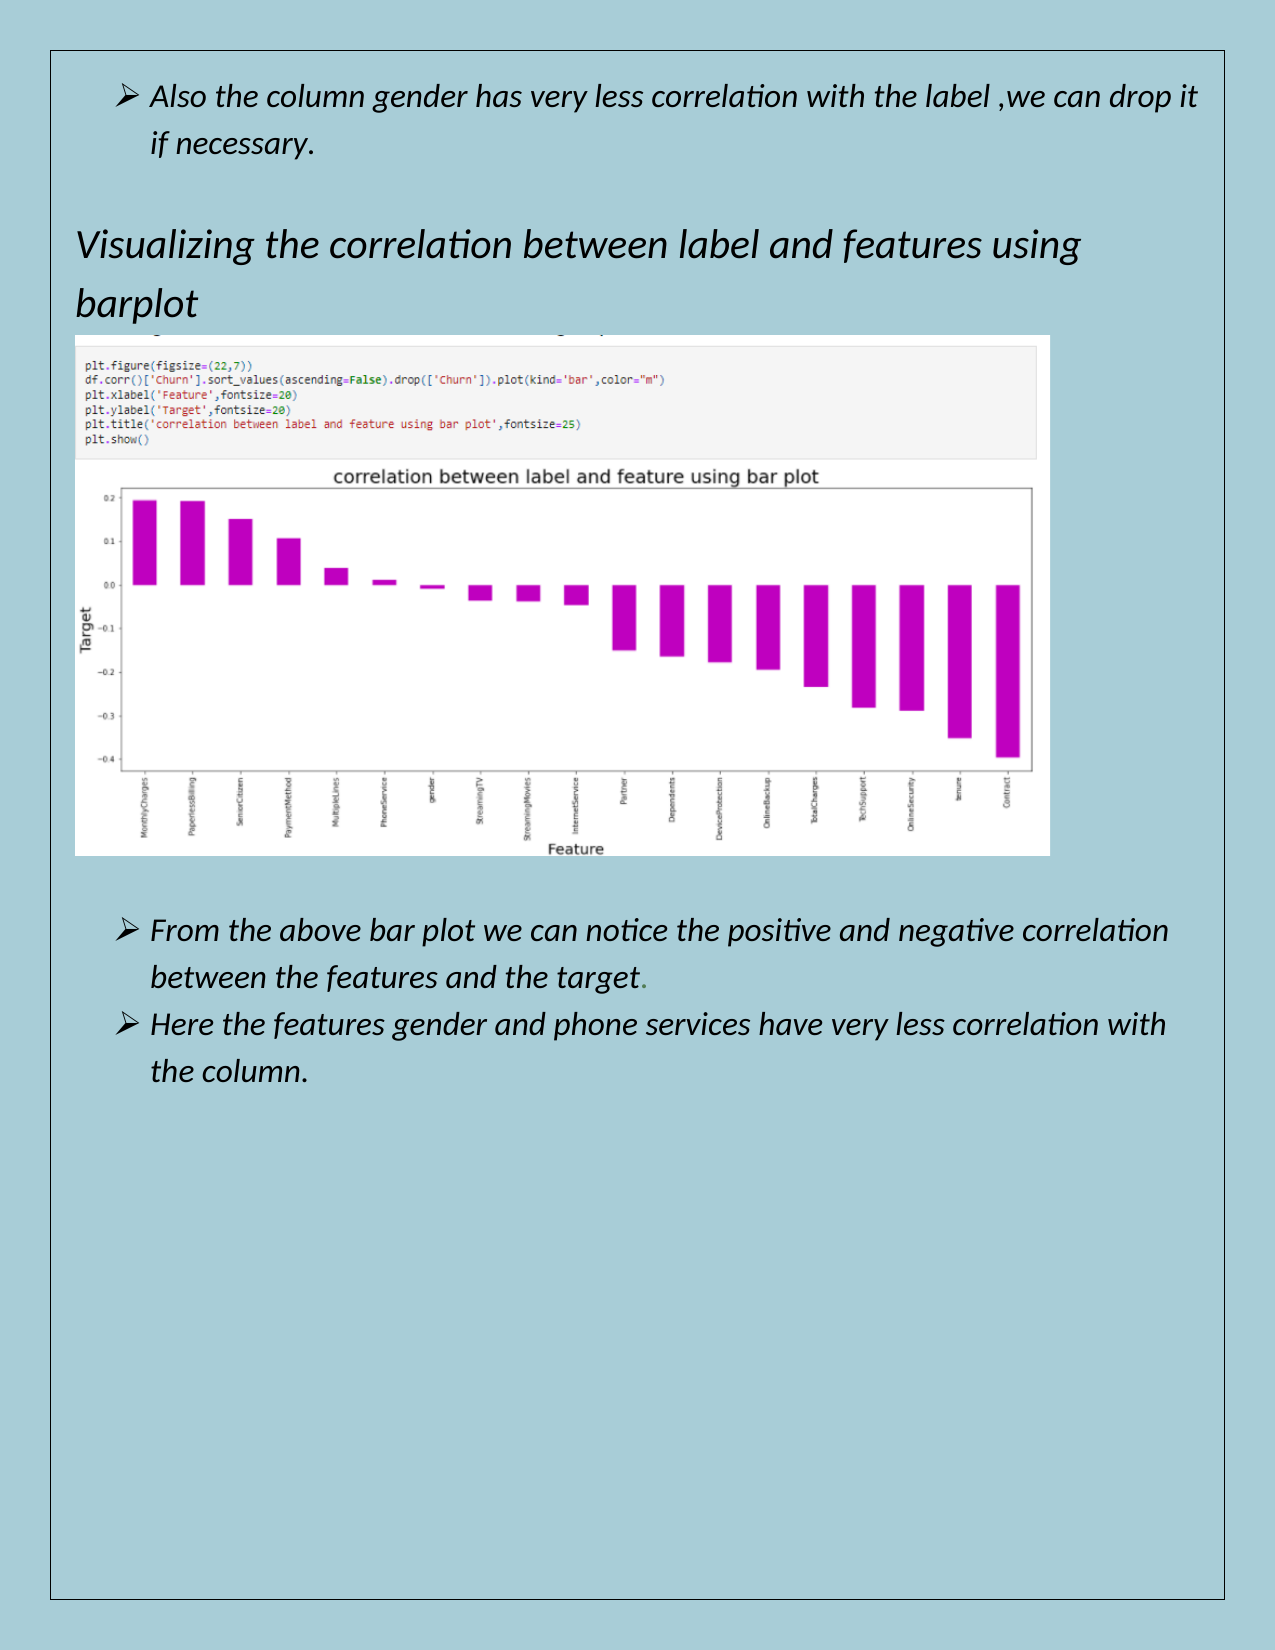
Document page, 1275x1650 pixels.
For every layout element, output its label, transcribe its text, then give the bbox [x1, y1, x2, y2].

list Also the column gender has very less correlation with the label ,we can drop it if necessary. [112, 75, 1200, 162]
subtitle From the above bar plot we can notice the positive and negative correlation between the features and the target. [112, 909, 1200, 997]
list Here the features gender and phone services have very less correlation with the column. [112, 1003, 1200, 1091]
subtitle Visualizing the correlation between label and features using barplot [75, 218, 1200, 328]
picture [75, 335, 1050, 856]
